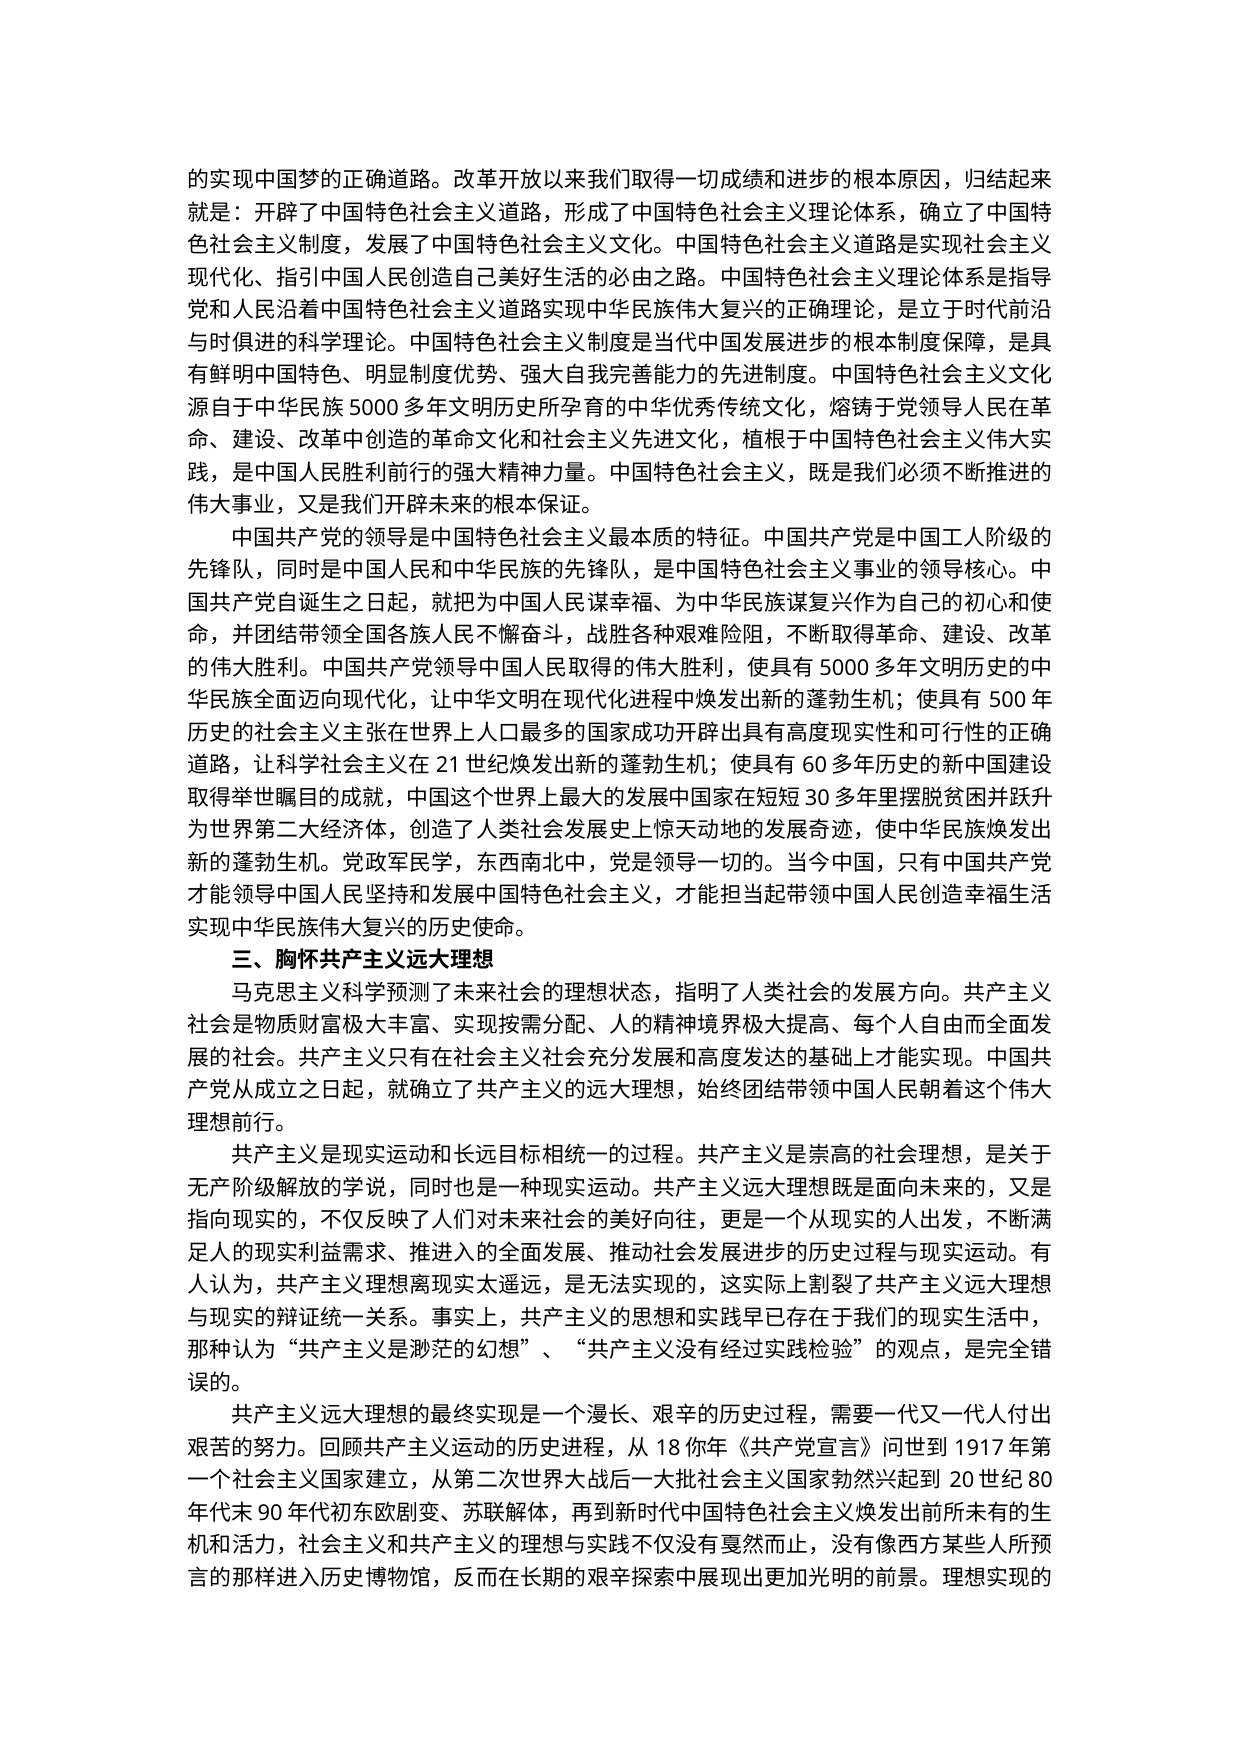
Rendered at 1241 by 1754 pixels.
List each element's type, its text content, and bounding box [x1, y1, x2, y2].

text 共产主义是现实运动和长远目标相统一的过程。共产主义是崇高的社会理想，是关于无产阶级解放的学说，同时也是一种现实运动。共产主义远大理想既是面向未来的，又是指向现实的，不仅反映了人们对未来社会的美好向往，更是一个从现实的人出发，不断满足人的现实利益需求、推进入的全面发展、推动社会发展进步的历史过程与现实运动。有人认为，共产主义理想离现实太遥远，是无法实现的，这实际上割裂了共产主义远大理想与现实的辩证统一关系。事实上，共产主义的思想和实践早已存在于我们的现实生活中，那种认为“共产主义是渺茫的幻想”、“共产主义没有经过实践检验”的观点，是完全错误的。 [187, 1137, 1053, 1397]
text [187, 162, 1053, 519]
text 中国共产党的领导是中国特色社会主义最本质的特征。中国共产党是中国工人阶级的先锋队，同时是中国人民和中华民族的先锋队，是中国特色社会主义事业的领导核心。中国共产党自诞生之日起，就把为中国人民谋幸福、为中华民族谋复兴作为自己的初心和使命，并团结带领全国各族人民不懈奋斗，战胜各种艰难险阻，不断取得革命、建设、改革的伟大胜利。中国共产党领导中国人民取得的伟大胜利，使具有5000多年文明历史的中华民族全面迈向现代化，让中华文明在现代化进程中焕发出新的蓬勃生机；使具有500年历史的社会主义主张在世界上人口最多的国家成功开辟出具有高度现实性和可行性的正确道路，让科学社会主义在21世纪焕发出新的蓬勃生机；使具有60多年历史的新中国建设取得举世瞩目的成就，中国这个世界上最大的发展中国家在短短30多年里摆脱贫困并跃升为世界第二大经济体，创造了人类社会发展史上惊天动地的发展奇迹，使中华民族焕发出新的蓬勃生机。党政军民学，东西南北中，党是领导一切的。当今中国，只有中国共产党，才能领导中国人民坚持和发展中国特色社会主义，才能担当起带领中国人民创造幸福生活、实现中华民族伟大复兴的历史使命。 [187, 519, 1053, 942]
text 三、胸怀共产主义远大理想 [187, 942, 1053, 974]
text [187, 1397, 1053, 1592]
text 马克思主义科学预测了未来社会的理想状态，指明了人类社会的发展方向。共产主义社会是物质财富极大丰富、实现按需分配、人的精神境界极大提高、每个人自由而全面发展的社会。共产主义只有在社会主义社会充分发展和高度发达的基础上才能实现。中国共产党从成立之日起，就确立了共产主义的远大理想，始终团结带领中国人民朝着这个伟大理想前行。 [187, 974, 1053, 1137]
